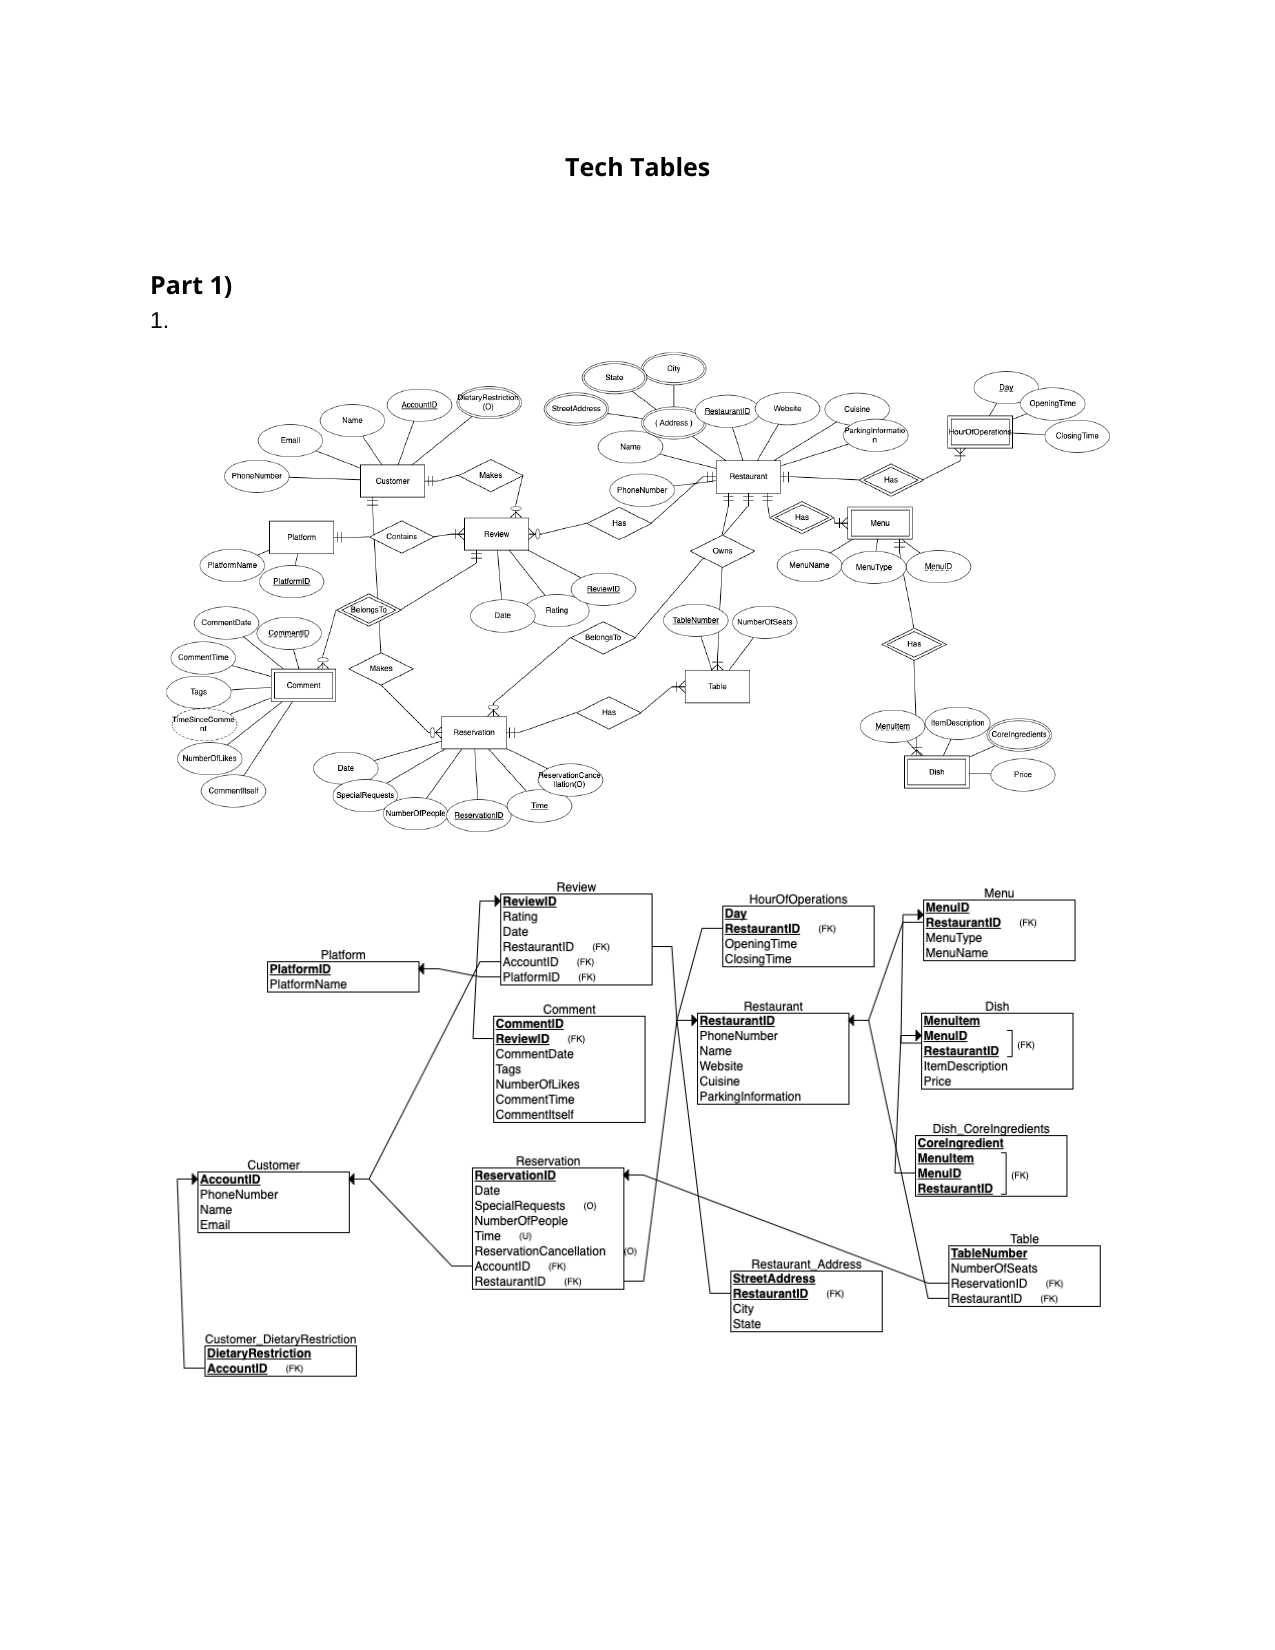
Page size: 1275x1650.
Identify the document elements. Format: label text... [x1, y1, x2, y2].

text Part 1) [150, 267, 1125, 302]
picture [150, 851, 1125, 1402]
text Tech Tables [150, 150, 1125, 184]
text 1. [150, 307, 1125, 333]
picture [150, 336, 1125, 848]
